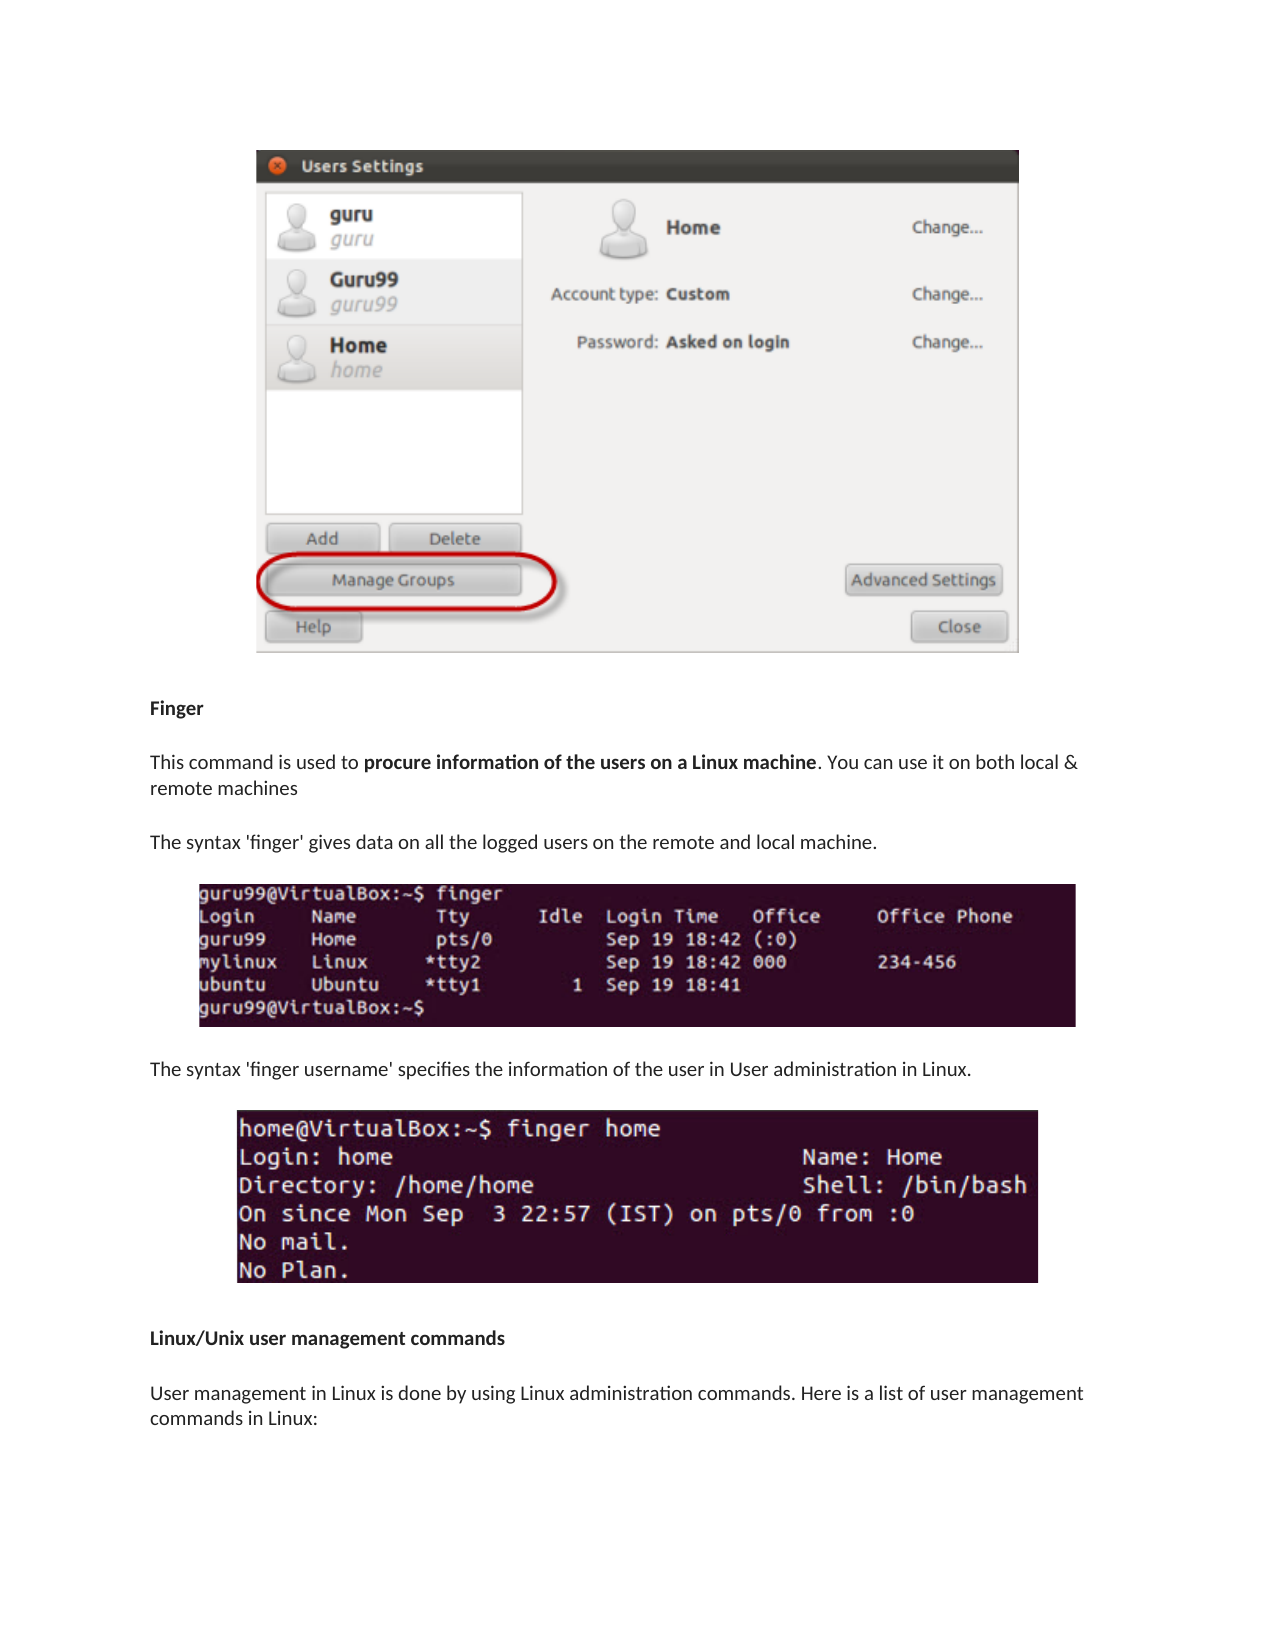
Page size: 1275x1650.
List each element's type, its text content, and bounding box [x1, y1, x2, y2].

picture [199, 884, 1076, 1027]
text Linux/Unix user management commands [150, 1312, 1125, 1351]
text User management in Linux is done by using Linux administration commands. Here is a list of user management commands in Linux: [150, 1380, 1125, 1431]
picture [256, 150, 1019, 653]
picture [236, 1110, 1039, 1283]
text The syntax 'finger username' specifies the information of the user in User administration in Linux. [150, 1056, 1125, 1081]
text The syntax 'finger' gives data on all the logged users on the remote and local machine. [150, 829, 1125, 855]
text Finger [150, 682, 1125, 720]
text This command is used to procure information of the users on a Linux machine. You can use it on both local & remote machines [150, 749, 1125, 800]
